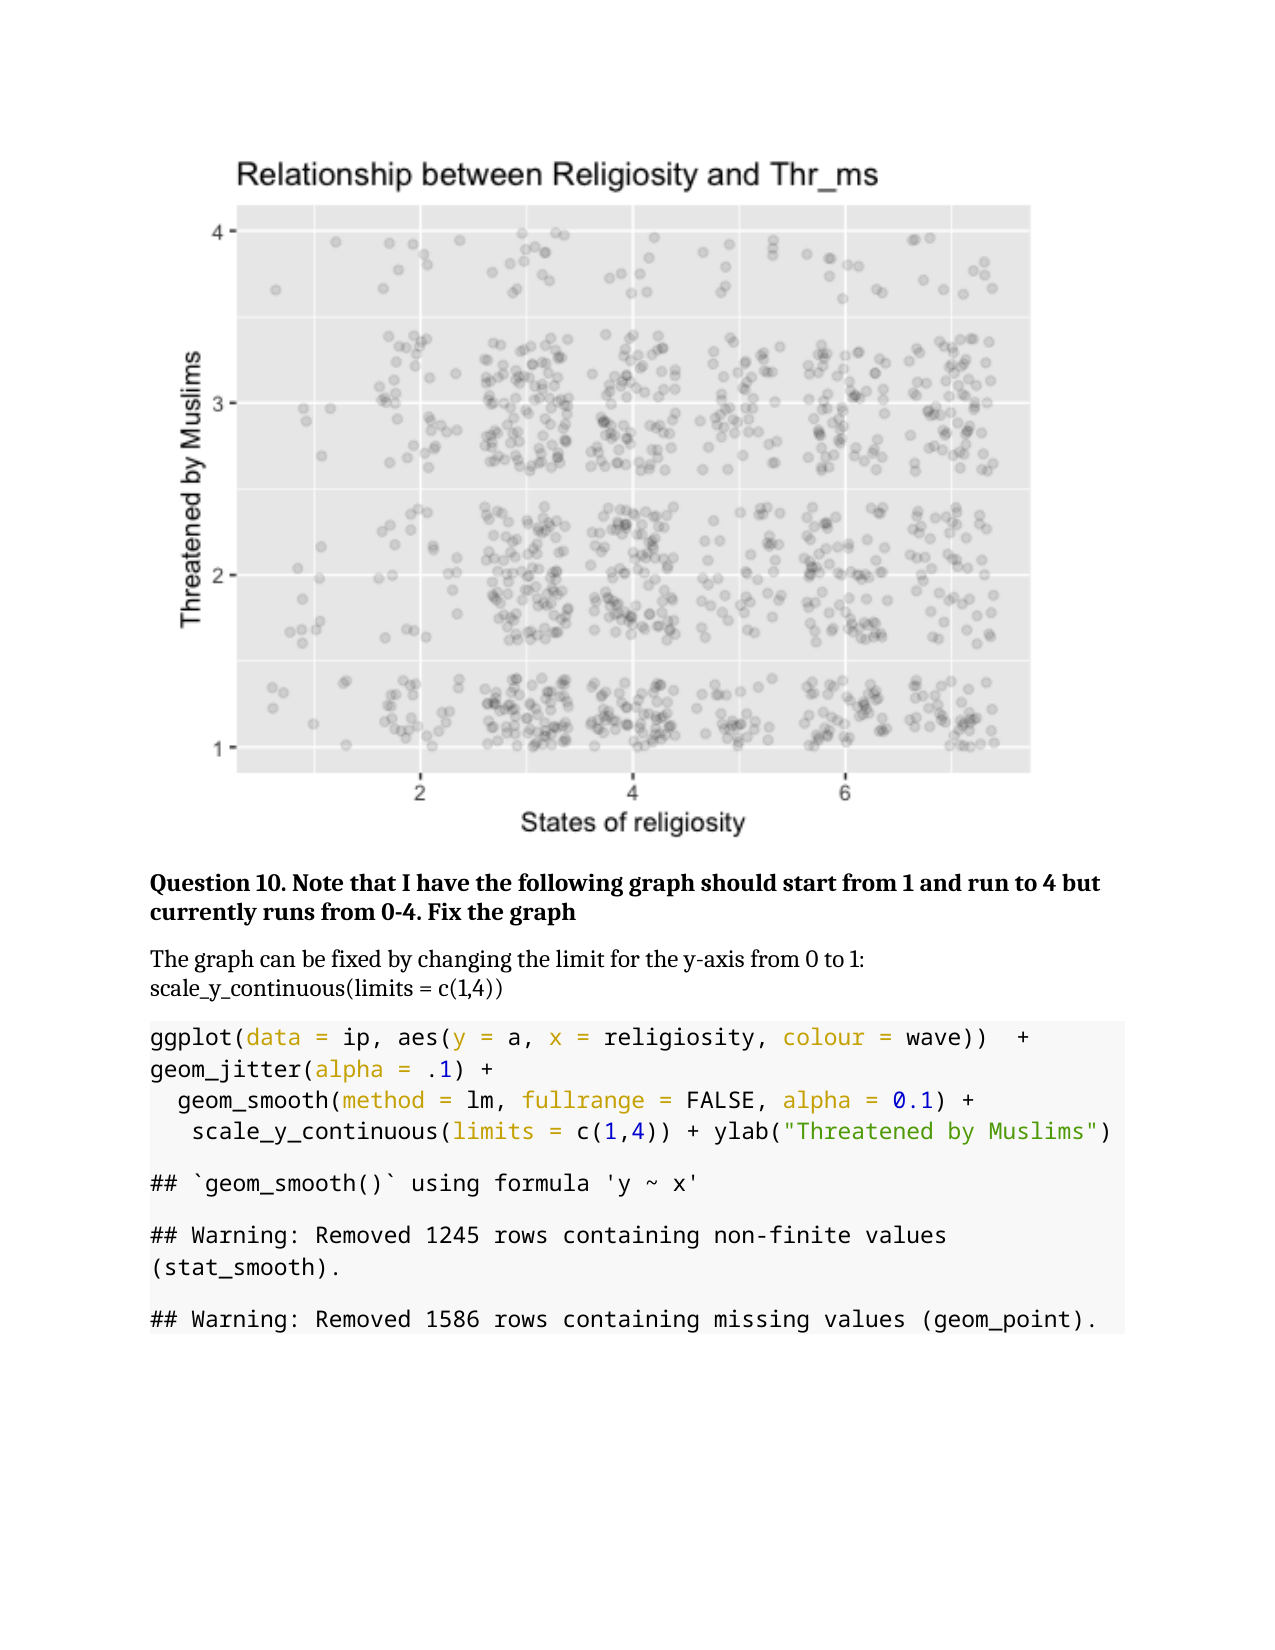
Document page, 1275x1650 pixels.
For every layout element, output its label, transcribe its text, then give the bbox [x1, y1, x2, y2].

text ## `geom_smooth()` using formula 'y ~ x' [150, 1167, 1125, 1198]
text ## Warning: Removed 1245 rows containing non-finite values (stat_smooth). [150, 1219, 1125, 1282]
text ggplot(data = ip, aes(y = a, x = religiosity, colour = wave)) + geom_jitter(alpha = .1) + geom_smooth(method = lm, fullrange = FALSE, alpha = 0.1) + scale_y_continuous(limits = c(1,4)) + ylab("Threatened by Muslims") [150, 1021, 1125, 1146]
text Question 10. Note that I have the following graph should start from 1 and run to 4 but currently runs from 0-4. Fix the graph [150, 869, 1125, 926]
text ## Warning: Removed 1586 rows containing missing values (geom_point). [150, 1302, 1125, 1334]
picture [168, 150, 1044, 850]
text The graph can be fixed by changing the limit for the y-axis from 0 to 1: scale_y_continuous(limits = c(1,4)) [150, 945, 1125, 1002]
